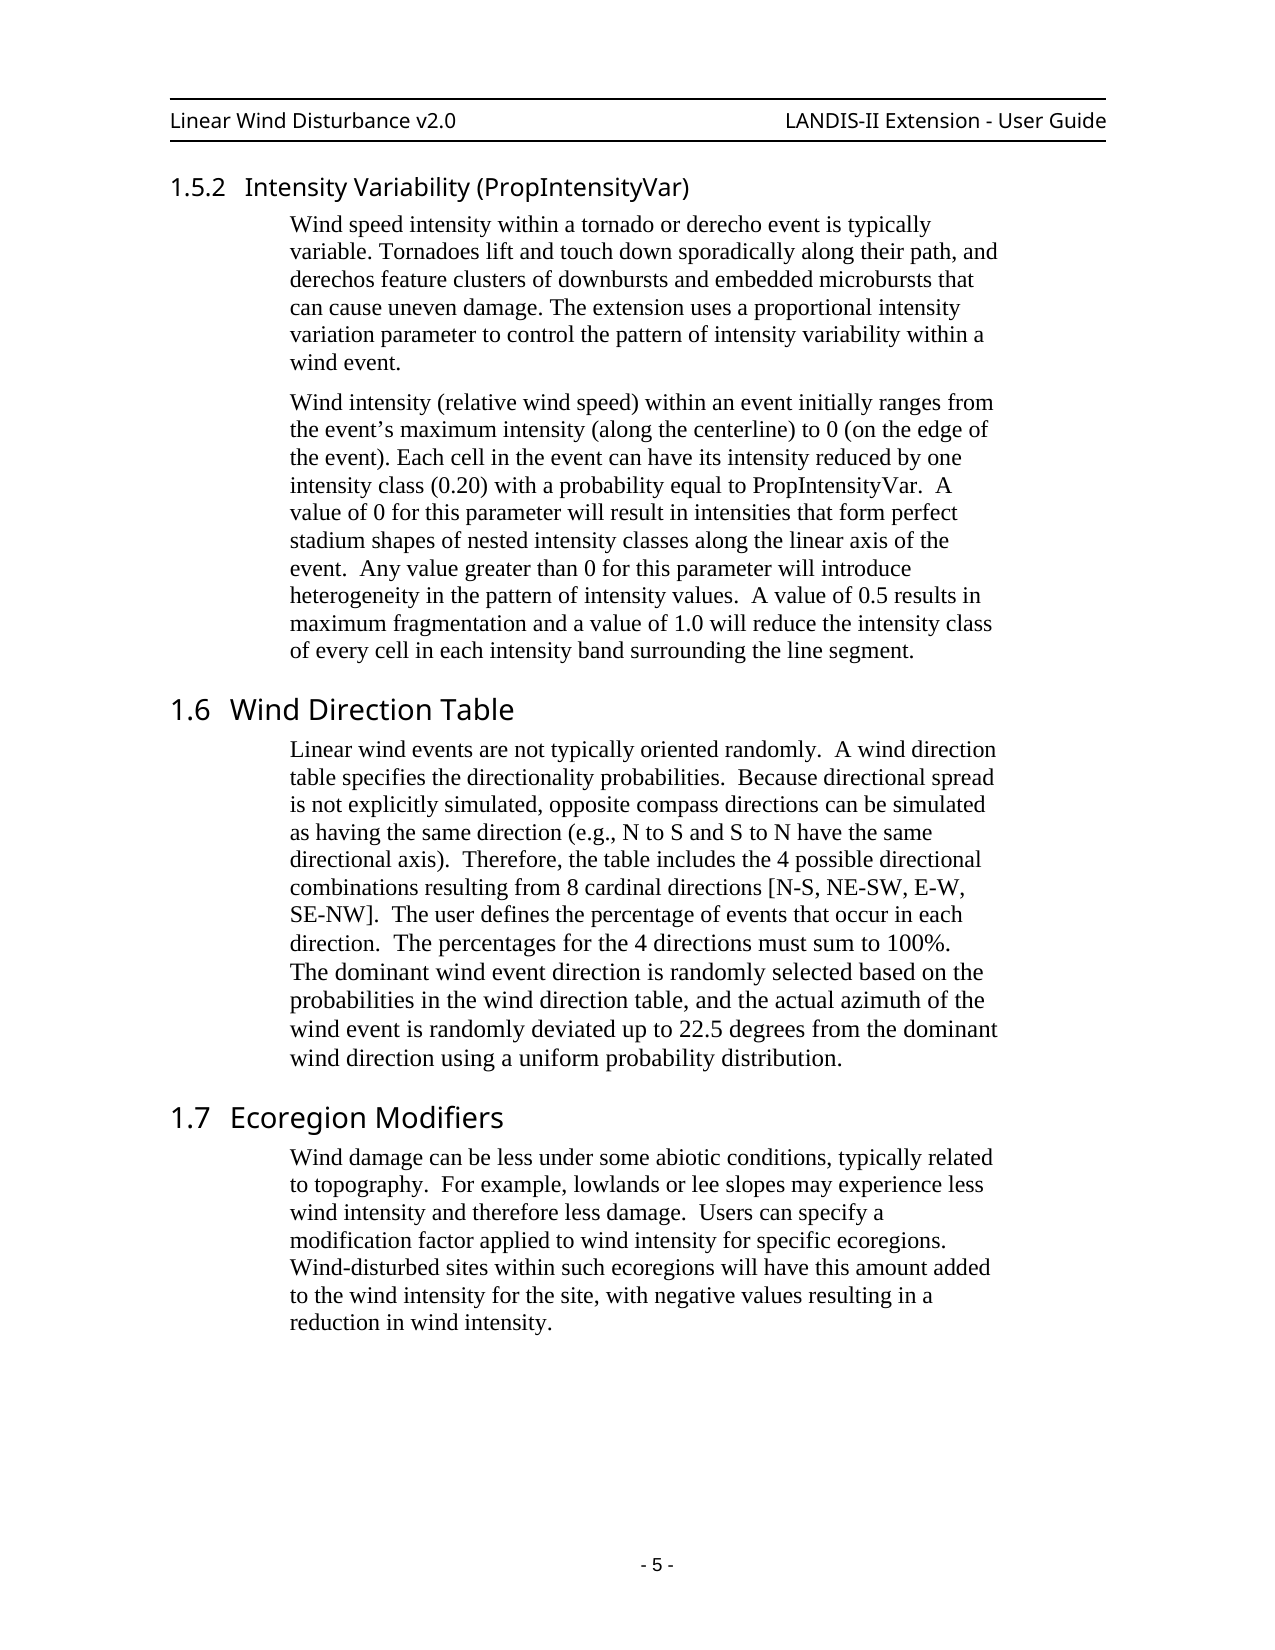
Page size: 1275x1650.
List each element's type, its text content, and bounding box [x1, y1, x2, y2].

text Wind intensity (relative wind speed) within an event initially ranges from the event’s maximum intensity (along the centerline) to 0 (on the edge of the event). Each cell in the event can have its intensity reduced by one intensity class (0.20) with a probability equal to PropIntensityVar. A value of 0 for this parameter will result in intensities that form perfect stadium shapes of nested intensity classes along the linear axis of the event. Any value greater than 0 for this parameter will introduce heterogeneity in the pattern of intensity values. A value of 0.5 results in maximum fragmentation and a value of 1.0 will reduce the intensity class of every cell in each intensity band surrounding the line segment. [289, 388, 1001, 664]
text Linear wind events are not typically oriented randomly. A wind direction table specifies the directionality probabilities. Because directional spread is not explicitly simulated, opposite compass directions can be simulated as having the same direction (e.g., N to S and S to N have the same directional axis). Therefore, the table includes the 4 possible directional combinations resulting from 8 cardinal directions [N-S, NE-SW, E-W, SE-NW]. The user defines the percentage of events that occur in each direction. The percentages for the 4 directions must sum to 100%. The dominant wind event direction is randomly selected based on the probabilities in the wind direction table, and the actual azimuth of the wind event is randomly deviated up to 22.5 degrees from the dominant wind direction using a uniform probability distribution. [289, 735, 1001, 1072]
subtitle Intensity Variability (PropIntensityVar) [169, 169, 1106, 203]
text Wind damage can be less under some abiotic conditions, typically related to topography. For example, lowlands or lee slopes may experience less wind intensity and therefore less damage. Users can specify a modification factor applied to wind intensity for specific ecoregions. Wind-disturbed sites within such ecoregions will have this amount added to the wind intensity for the site, with negative values resulting in a reduction in wind intensity. [289, 1143, 1001, 1336]
text Wind speed intensity within a tornado or derecho event is typically variable. Tornadoes lift and touch down sporadically along their path, and derechos feature clusters of downbursts and embedded microbursts that can cause uneven damage. The extension uses a proportional intensity variation parameter to control the pattern of intensity variability within a wind event. [289, 210, 1001, 375]
subtitle Ecoregion Modifiers [169, 1097, 1106, 1137]
subtitle Wind Direction Table [169, 689, 1106, 729]
